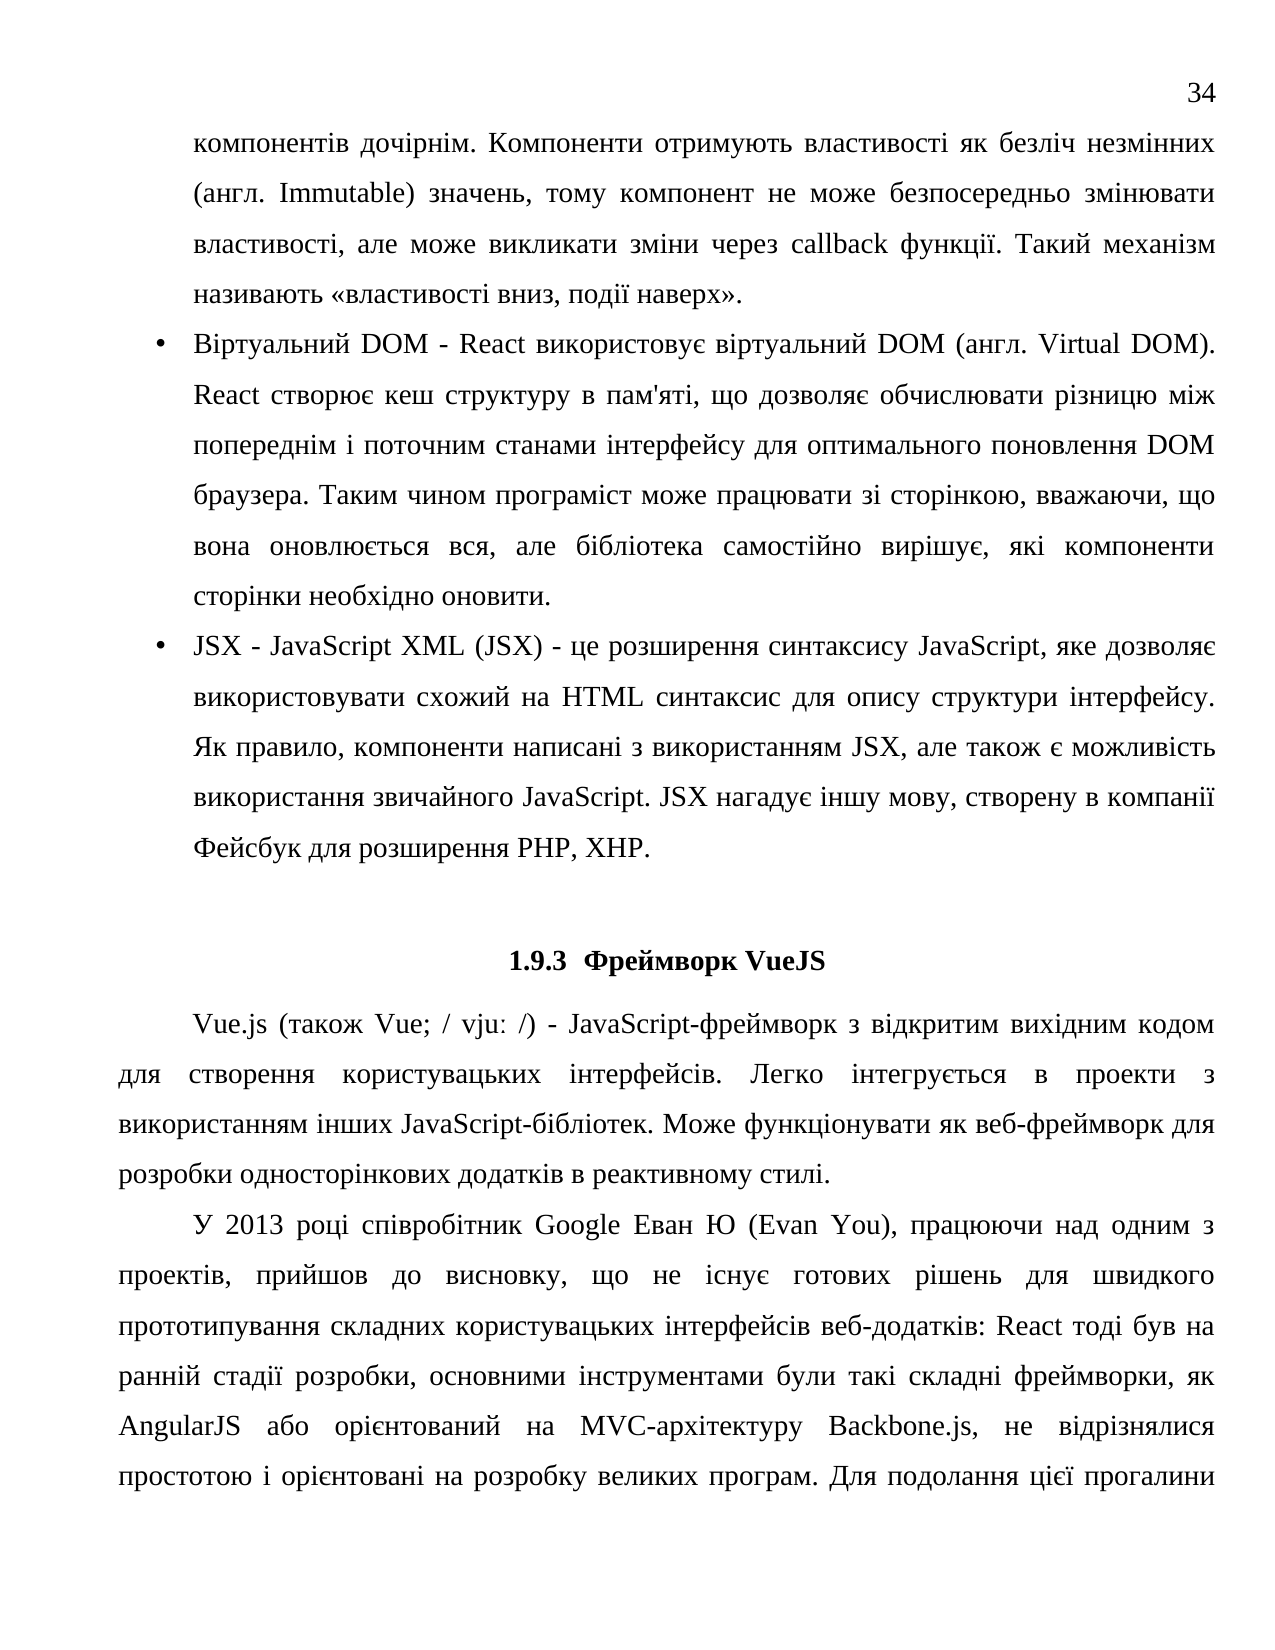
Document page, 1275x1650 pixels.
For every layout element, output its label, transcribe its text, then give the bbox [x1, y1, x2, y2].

subtitle Фреймворк VueJS [118, 943, 1216, 976]
list JSX - JavaScript XML (JSX) - це розширення синтаксису JavaScript, яке дозволяє використовувати схожий на HTML синтаксис для опису структури інтерфейсу. Як правило, компоненти написані з використанням JSX, але також є можливість використання звичайного JavaScript. JSX нагадує іншу мову, створену в компанії Фейсбук для розширення PHP, XHP. [156, 628, 1216, 863]
list Віртуальний DOM - React використовує віртуальний DOM (англ. Virtual DOM). React створює кеш структуру в пам'яті, що дозволяє обчислювати різницю між попереднім і поточним станами інтерфейсу для оптимального поновлення DOM браузера. Таким чином програміст може працювати зі сторінкою, вважаючи, що вона оновлюється вся, але бібліотека самостійно вирішує, які компоненти сторінки необхідно оновити. [156, 326, 1216, 612]
text Vue.js (також Vue; / vjuː /) - JavaScript-фреймворк з відкритим вихідним кодом для створення користувацьких інтерфейсів. Легко інтегрується в проекти з використанням інших JavaScript-бібліотек. Може функціонувати як веб-фреймворк для розробки односторінкових додатків в реактивному стилі. [118, 1006, 1216, 1190]
